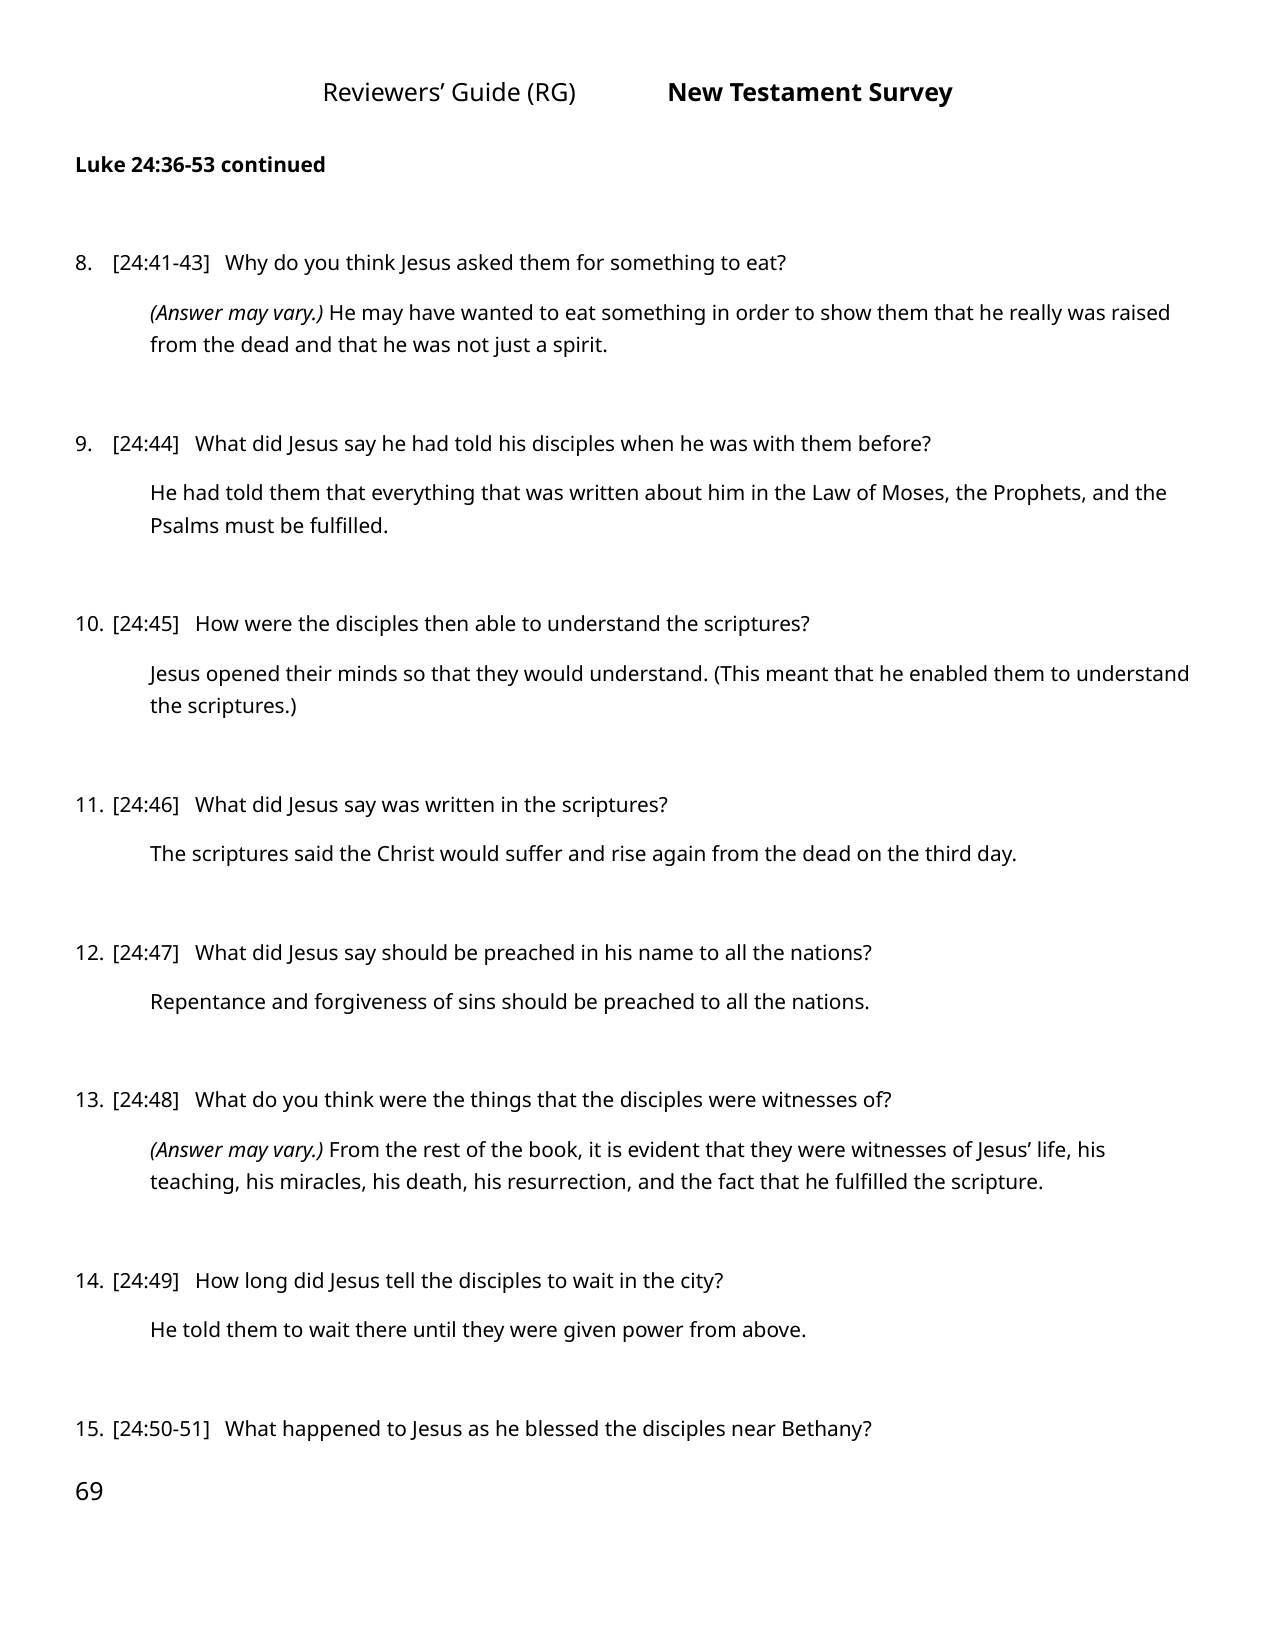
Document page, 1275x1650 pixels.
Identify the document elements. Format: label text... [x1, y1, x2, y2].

text Jesus opened their minds so that they would understand. (This meant that he enabled them to understand the scriptures.) [150, 659, 1200, 720]
list [24:45] How were the disciples then able to understand the scriptures? [75, 609, 1200, 638]
list [24:49] How long did Jesus tell the disciples to wait in the city? [75, 1266, 1200, 1294]
list [24:44] What did Jesus say he had told his disciples when he was with them before? [75, 429, 1200, 457]
list [24:47] What did Jesus say should be preached in his name to all the nations? [75, 938, 1200, 966]
list [24:50-51] What happened to Jesus as he blessed the disciples near Bethany? [75, 1414, 1200, 1442]
text Luke 24:36-53 continued [75, 150, 1200, 178]
text The scriptures said the Christ would suffer and rise again from the dead on the third day. [150, 839, 1200, 867]
text He had told them that everything that was written about him in the Law of Moses, the Prophets, and the Psalms must be fulfilled. [150, 478, 1200, 539]
text (Answer may vary.) He may have wanted to eat something in order to show them that he really was raised from the dead and that he was not just a spirit. [150, 298, 1200, 359]
list [24:41-43] Why do you think Jesus asked them for something to eat? [75, 248, 1200, 277]
list [24:46] What did Jesus say was written in the scriptures? [75, 790, 1200, 818]
text He told them to wait there until they were given power from above. [150, 1315, 1200, 1343]
text Repentance and forgiveness of sins should be preached to all the nations. [150, 987, 1200, 1015]
text (Answer may vary.) From the rest of the book, it is evident that they were witnesses of Jesus’ life, his teaching, his miracles, his death, his resurrection, and the fact that he fulfilled the scripture. [150, 1135, 1200, 1196]
list [24:48] What do you think were the things that the disciples were witnesses of? [75, 1085, 1200, 1114]
